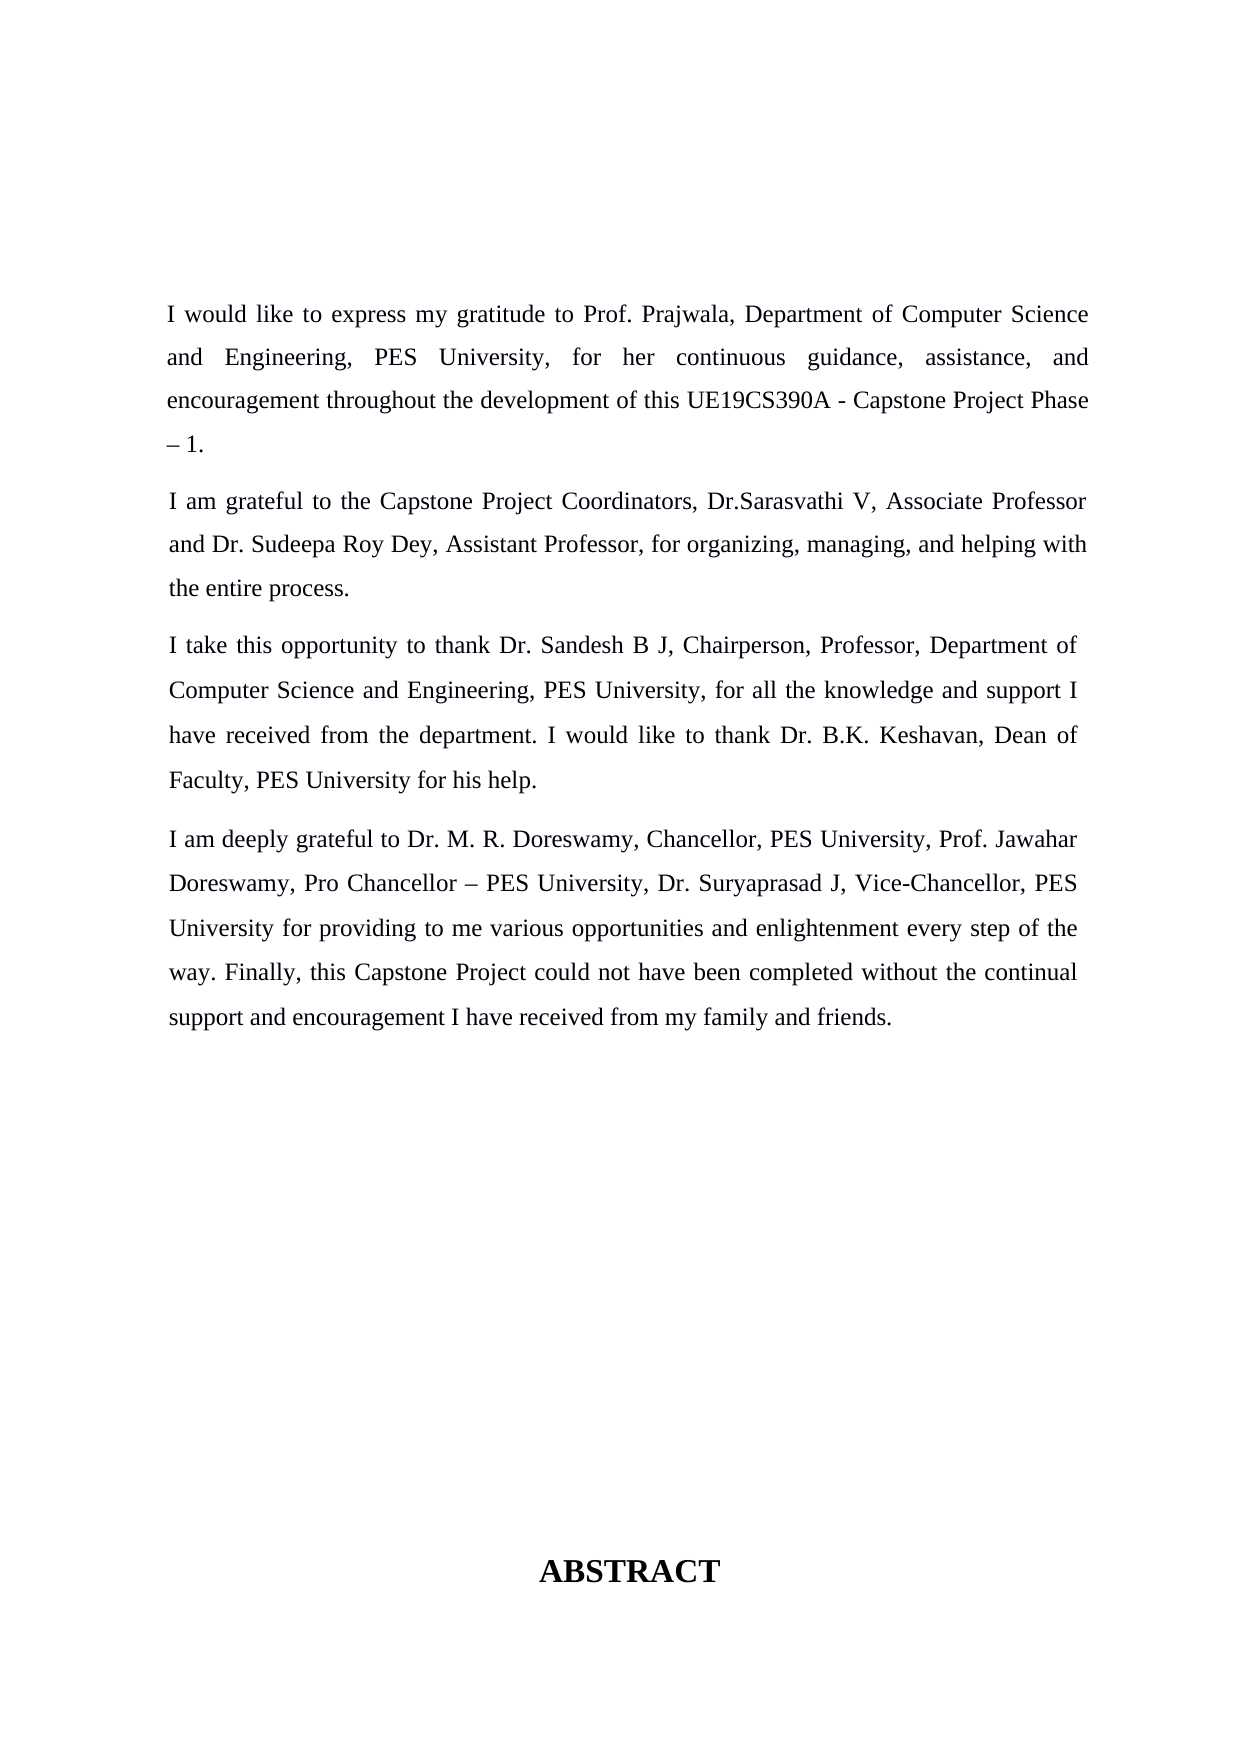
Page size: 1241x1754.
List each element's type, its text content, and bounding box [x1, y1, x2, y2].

text I am deeply grateful to Dr. M. R. Doreswamy, Chancellor, PES University, Prof. Jawahar Doreswamy, Pro Chancellor – PES University, Dr. Suryaprasad J, Vice-Chancellor, PES University for providing to me various opportunities and enlightenment every step of the way. Finally, this Capstone Project could not have been completed without the continual support and encouragement I have received from my family and friends. [168, 824, 1079, 1031]
text I take this opportunity to thank Dr. Sandesh B J, Chairperson, Professor, Department of Computer Science and Engineering, PES University, for all the knowledge and support I have received from the department. I would like to thank Dr. B.K. Keshavan, Dean of Faculty, PES University for his help. [168, 630, 1079, 793]
text I am grateful to the Capstone Project Coordinators, Dr.Sarasvathi V, Associate Professor and Dr. Sudeepa Roy Dey, Assistant Professor, for organizing, managing, and helping with the entire process. [169, 486, 1088, 601]
text I would like to express my gratitude to Prof. Prajwala, Department of Computer Science and Engineering, PES University, for her continuous guidance, assistance, and encouragement throughout the development of this UE19CS390A - Capstone Project Phase – 1. [167, 299, 1090, 457]
text ABSTRACT [169, 1551, 1090, 1589]
